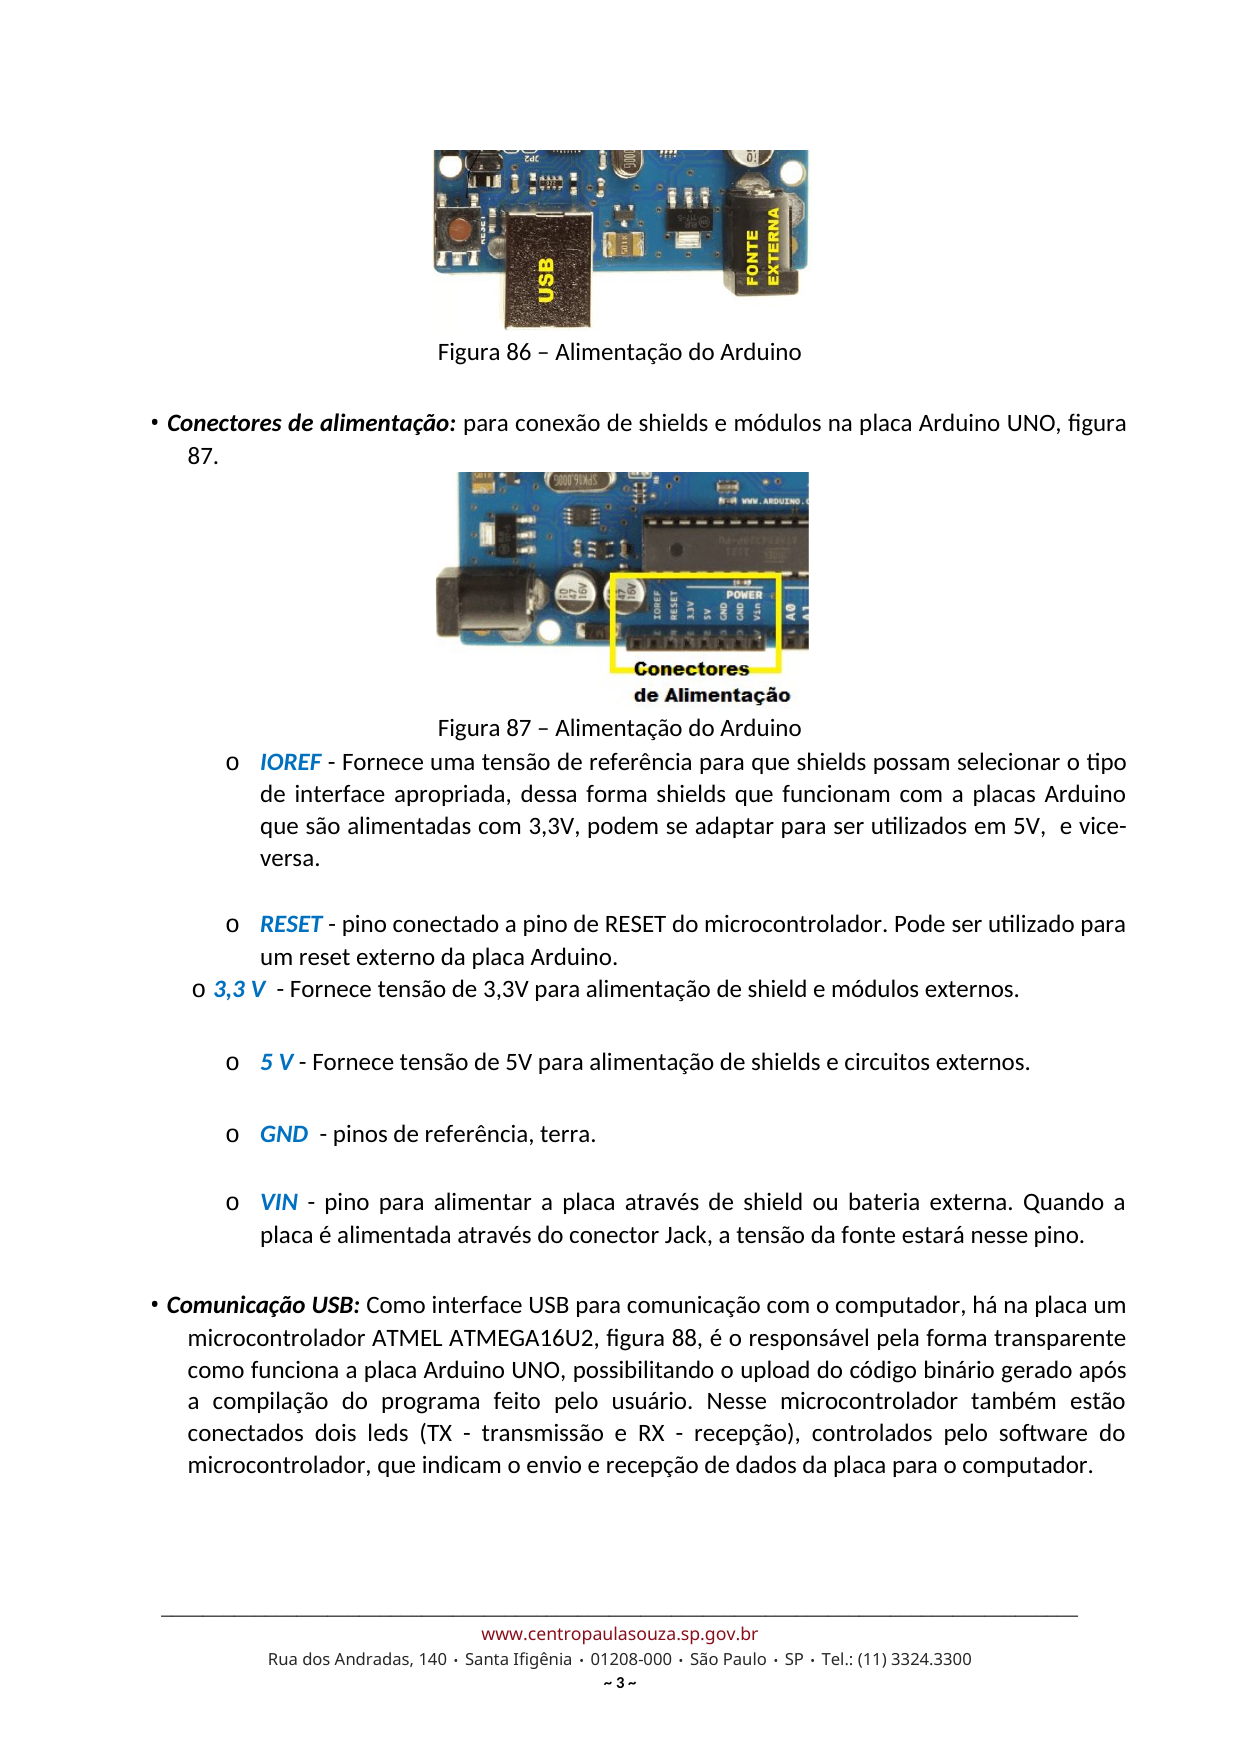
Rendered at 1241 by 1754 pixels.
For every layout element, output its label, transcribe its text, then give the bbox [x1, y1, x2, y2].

text • Comunicação USB: Como interface USB para comunicação com o computador, há na placa um microcontrolador ATMEL ATMEGA16U2, figura 88, é o responsável pela forma transparente como funciona a placa Arduino UNO, possibilitando o upload do código binário gerado após a compilação do programa feito pelo usuário. Nesse microcontrolador também estão conectados dois leds (TX - transmissão e RX - recepção), controlados pelo software do microcontrolador, que indicam o envio e recepção de dados da placa para o computador. [150, 1287, 1128, 1479]
subtitle Figura 86 – Alimentação do Arduino [186, 336, 1053, 366]
list IOREF - Fornece uma tensão de referência para que shields possam selecionar o tipo de interface apropriada, dessa forma shields que funcionam com a placas Arduino que são alimentadas com 3,3V, podem se adaptar para ser utilizados em 5V, e vice-versa. [225, 746, 1128, 872]
text o 3,3 V - Fornece tensão de 3,3V para alimentação de shield e módulos externos. [186, 974, 1078, 1005]
list VIN - pino para alimentar a placa através de shield ou bateria externa. Quando a placa é alimentada através do conector Jack, a tensão da fonte estará nesse pino. [225, 1186, 1128, 1250]
picture [431, 150, 814, 334]
picture [435, 472, 810, 711]
subtitle Figura 87 – Alimentação do Arduino [186, 712, 1053, 743]
text • Conectores de alimentação: para conexão de shields e módulos na placa Arduino UNO, figura 87. [150, 405, 1128, 470]
list 5 V - Fornece tensão de 5V para alimentação de shields e circuitos externos. [225, 1046, 1128, 1078]
list RESET - pino conectado a pino de RESET do microcontrolador. Pode ser utilizado para um reset externo da placa Arduino. [225, 908, 1128, 972]
list GND - pinos de referência, terra. [225, 1118, 1128, 1150]
